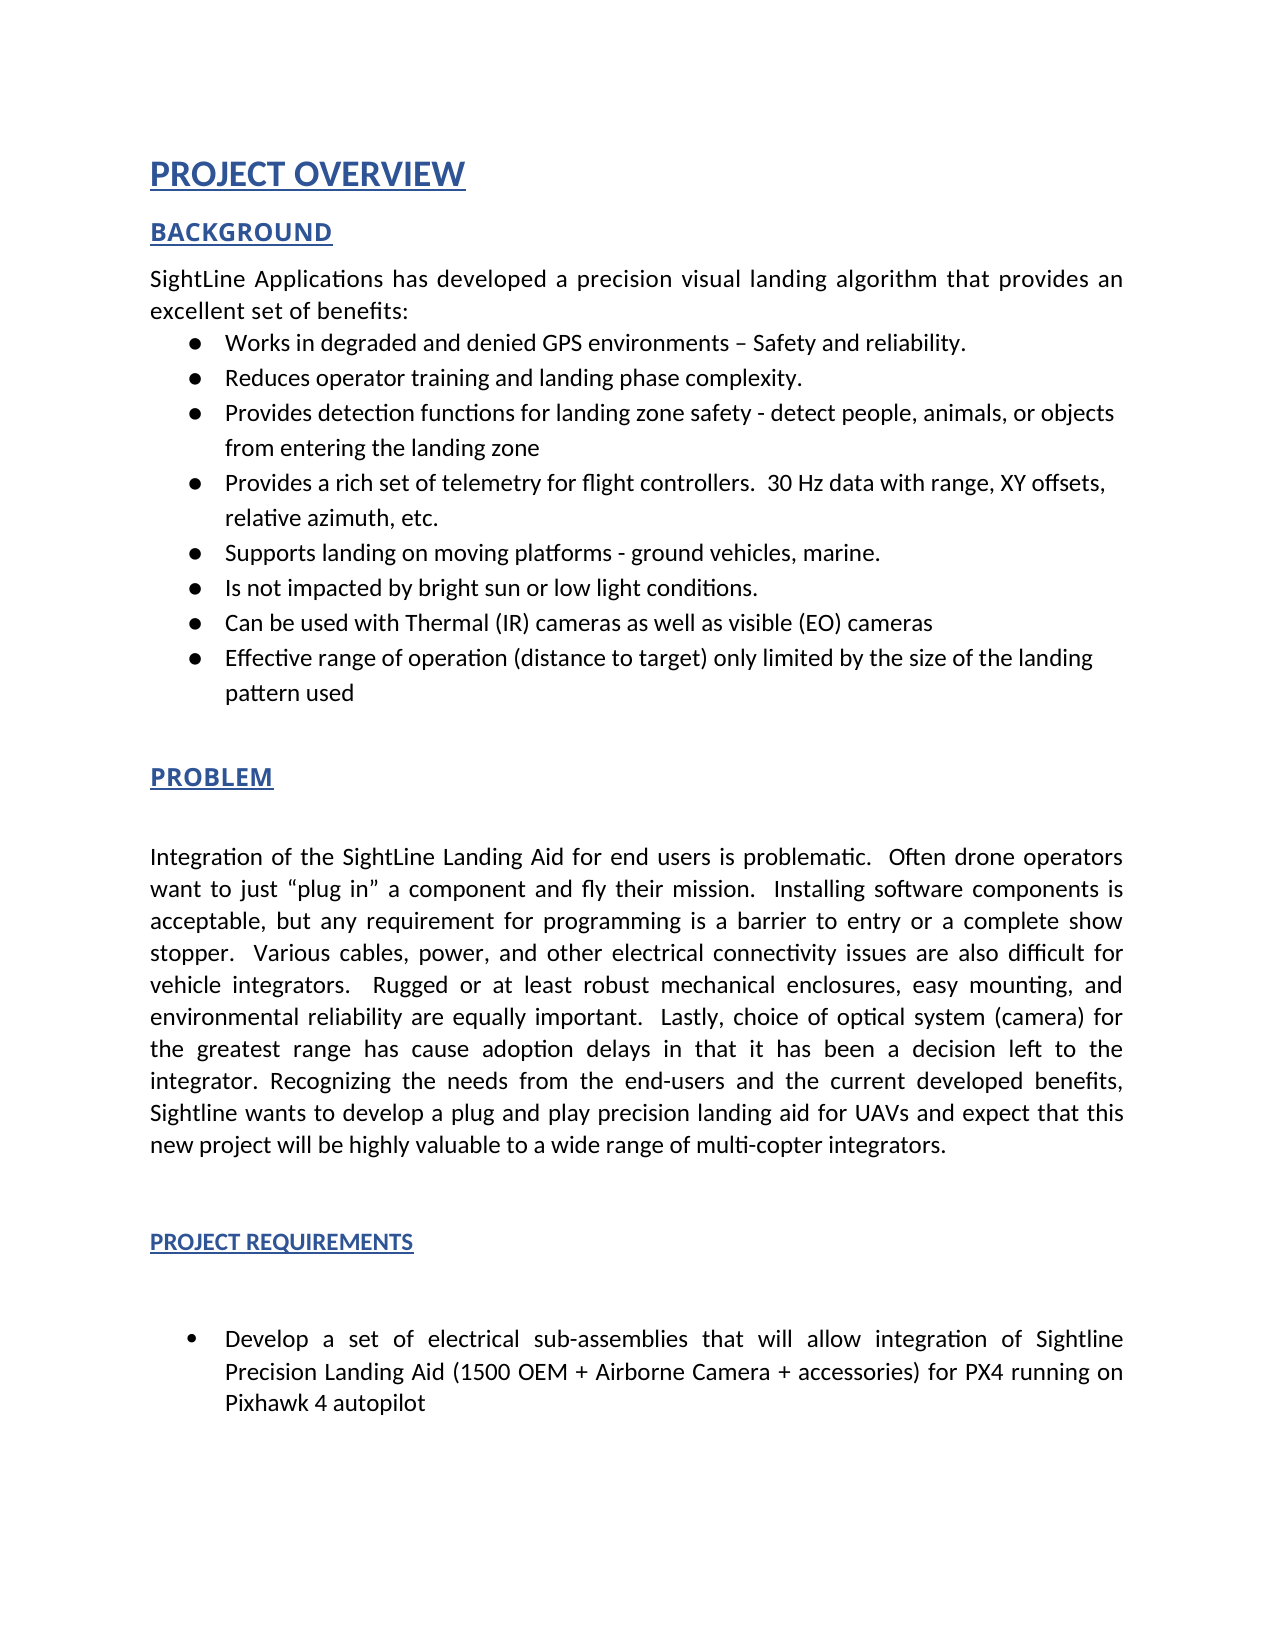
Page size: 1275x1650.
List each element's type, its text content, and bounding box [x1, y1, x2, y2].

text PROJECT REQUIREMENTS [150, 1226, 1125, 1257]
list Can be used with Thermal (IR) cameras as well as visible (EO) cameras [187, 607, 1125, 637]
list Develop a set of electrical sub-assemblies that will allow integration of Sightline Precision Landing Aid (1500 OEM + Airborne Camera + accessories) for PX4 running on Pixhawk 4 autopilot [187, 1324, 1125, 1418]
list Is not impacted by bright sun or low light conditions. [187, 572, 1125, 602]
text Integration of the SightLine Landing Aid for end users is problematic. Often drone operators want to just “plug in” a component and fly their mission. Installing software components is acceptable, but any requirement for programming is a barrier to entry or a complete show stopper. Various cables, power, and other electrical connectivity issues are also difficult for vehicle integrators. Rugged or at least robust mechanical enclosures, easy mounting, and environmental reliability are equally important. Lastly, choice of optical system (camera) for the greatest range has cause adoption delays in that it has been a decision left to the integrator. Recognizing the needs from the end-users and the current developed benefits, Sightline wants to develop a plug and play precision landing aid for UAVs and expect that this new project will be highly valuable to a wide range of multi-copter integrators. [150, 841, 1125, 1159]
list Effective range of operation (distance to target) only limited by the size of the landing pattern used [187, 642, 1125, 707]
subtitle PROBLEM [150, 759, 1125, 793]
list Works in degraded and denied GPS environments – Safety and reliability. [187, 327, 1125, 357]
list Supports landing on moving platforms - ground vehicles, marine. [187, 537, 1125, 567]
list Provides detection functions for landing zone safety - detect people, animals, or objects from entering the landing zone [187, 397, 1125, 462]
subtitle SightLine Applications has developed a precision visual landing algorithm that provides an excellent set of benefits: [150, 263, 1125, 326]
text PROJECT OVERVIEW [150, 150, 1125, 196]
list Reduces operator training and landing phase complexity. [187, 362, 1125, 392]
subtitle BACKGROUND [150, 215, 1125, 249]
list Provides a rich set of telemetry for flight controllers. 30 Hz data with range, XY offsets, relative azimuth, etc. [187, 467, 1125, 532]
